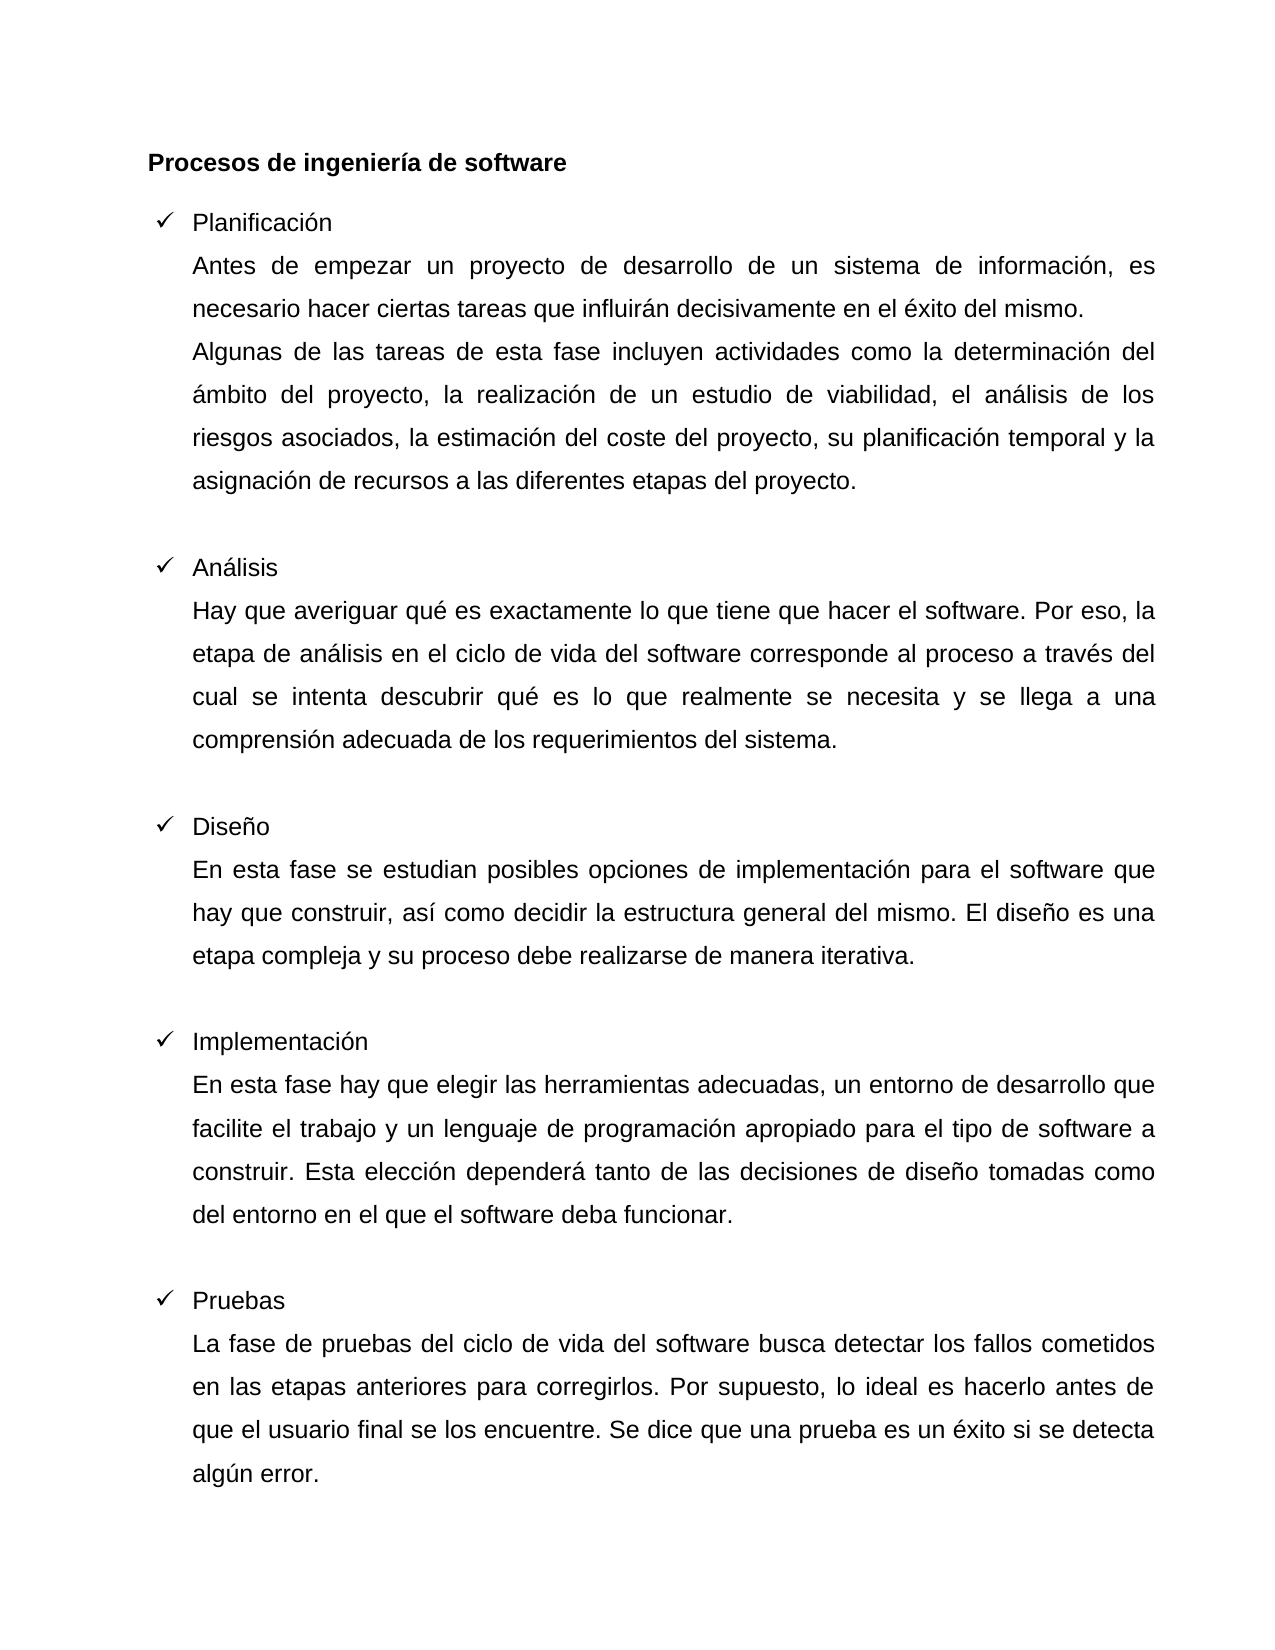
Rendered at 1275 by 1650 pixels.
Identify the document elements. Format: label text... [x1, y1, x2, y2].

list Hay que averiguar qué es exactamente lo que tiene que hacer el software. Por eso, la etapa de análisis en el ciclo de vida del software corresponde al proceso a través del cual se intenta descubrir qué es lo que realmente se necesita y se llega a una comprensión adecuada de los requerimientos del sistema. [192, 596, 1157, 754]
list Antes de empezar un proyecto de desarrollo de un sistema de información, es necesario hacer ciertas tareas que influirán decisivamente en el éxito del mismo. [192, 251, 1157, 323]
list Planificación [154, 207, 1157, 236]
list La fase de pruebas del ciclo de vida del software busca detectar los fallos cometidos en las etapas anteriores para corregirlos. Por supuesto, lo ideal es hacerlo antes de que el usuario final se los encuentre. Se dice que una prueba es un éxito si se detecta algún error. [192, 1329, 1157, 1487]
list Análisis [154, 553, 1157, 581]
list Diseño [154, 811, 1157, 840]
list En esta fase hay que elegir las herramientas adecuadas, un entorno de desarrollo que facilite el trabajo y un lenguaje de programación apropiado para el tipo de software a construir. Esta elección dependerá tanto de las decisiones de diseño tomadas como del entorno en el que el software deba funcionar. [192, 1070, 1157, 1228]
text Procesos de ingeniería de software [148, 148, 1157, 176]
list Pruebas [154, 1286, 1157, 1315]
list Algunas de las tareas de esta fase incluyen actividades como la determinación del ámbito del proyecto, la realización de un estudio de viabilidad, el análisis de los riesgos asociados, la estimación del coste del proyecto, su planificación temporal y la asignación de recursos a las diferentes etapas del proyecto. [192, 337, 1157, 495]
list En esta fase se estudian posibles opciones de implementación para el software que hay que construir, así como decidir la estructura general del mismo. El diseño es una etapa compleja y su proceso debe realizarse de manera iterativa. [192, 855, 1157, 970]
list Implementación [154, 1027, 1157, 1056]
